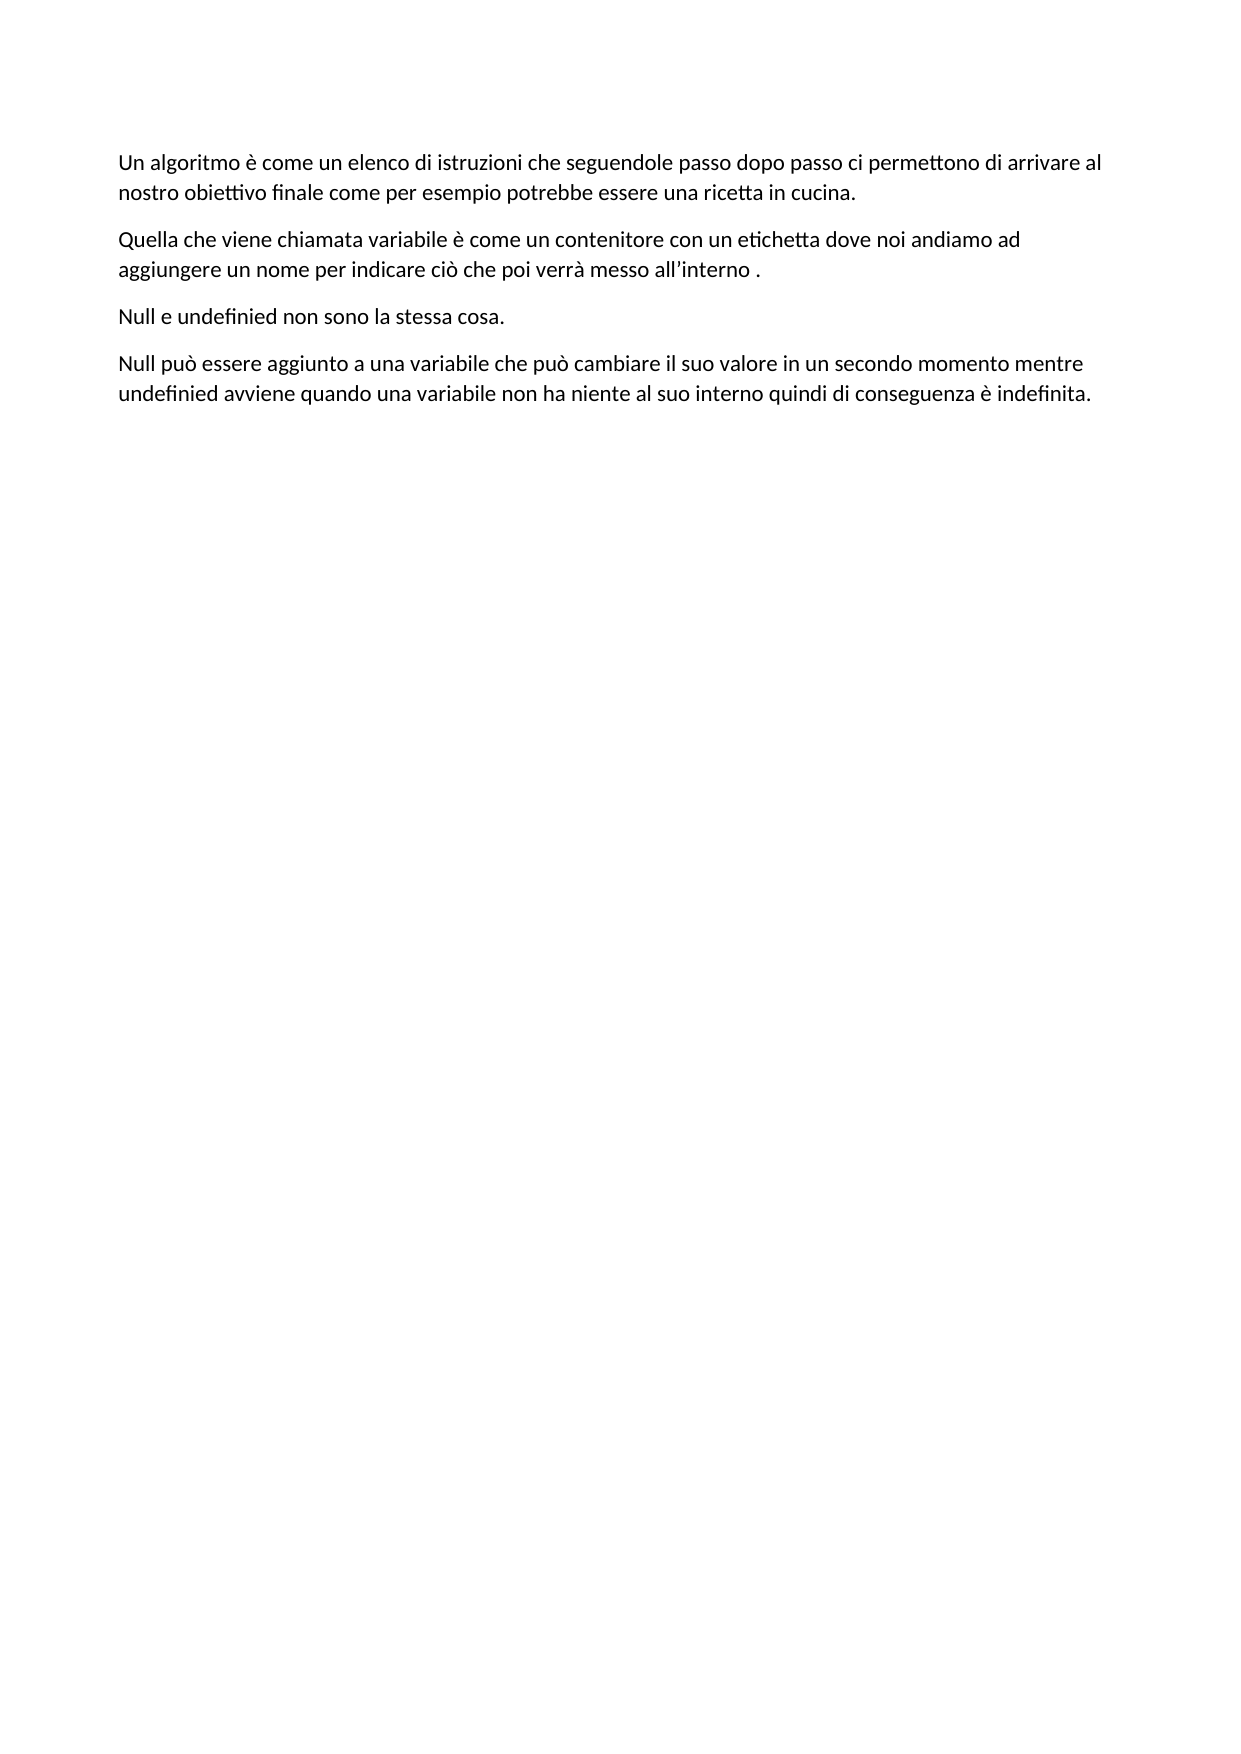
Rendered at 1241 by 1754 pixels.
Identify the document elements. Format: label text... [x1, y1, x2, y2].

text Un algoritmo è come un elenco di istruzioni che seguendole passo dopo passo ci permettono di arrivare al nostro obiettivo finale come per esempio potrebbe essere una ricetta in cucina. [118, 148, 1122, 206]
text Null e undefinied non sono la stessa cosa. [118, 302, 1122, 330]
text Null può essere aggiunto a una variabile che può cambiare il suo valore in un secondo momento mentre undefinied avviene quando una variabile non ha niente al suo interno quindi di conseguenza è indefinita. [118, 349, 1122, 407]
text Quella che viene chiamata variabile è come un contenitore con un etichetta dove noi andiamo ad aggiungere un nome per indicare ciò che poi verrà messo all’interno . [118, 225, 1122, 283]
